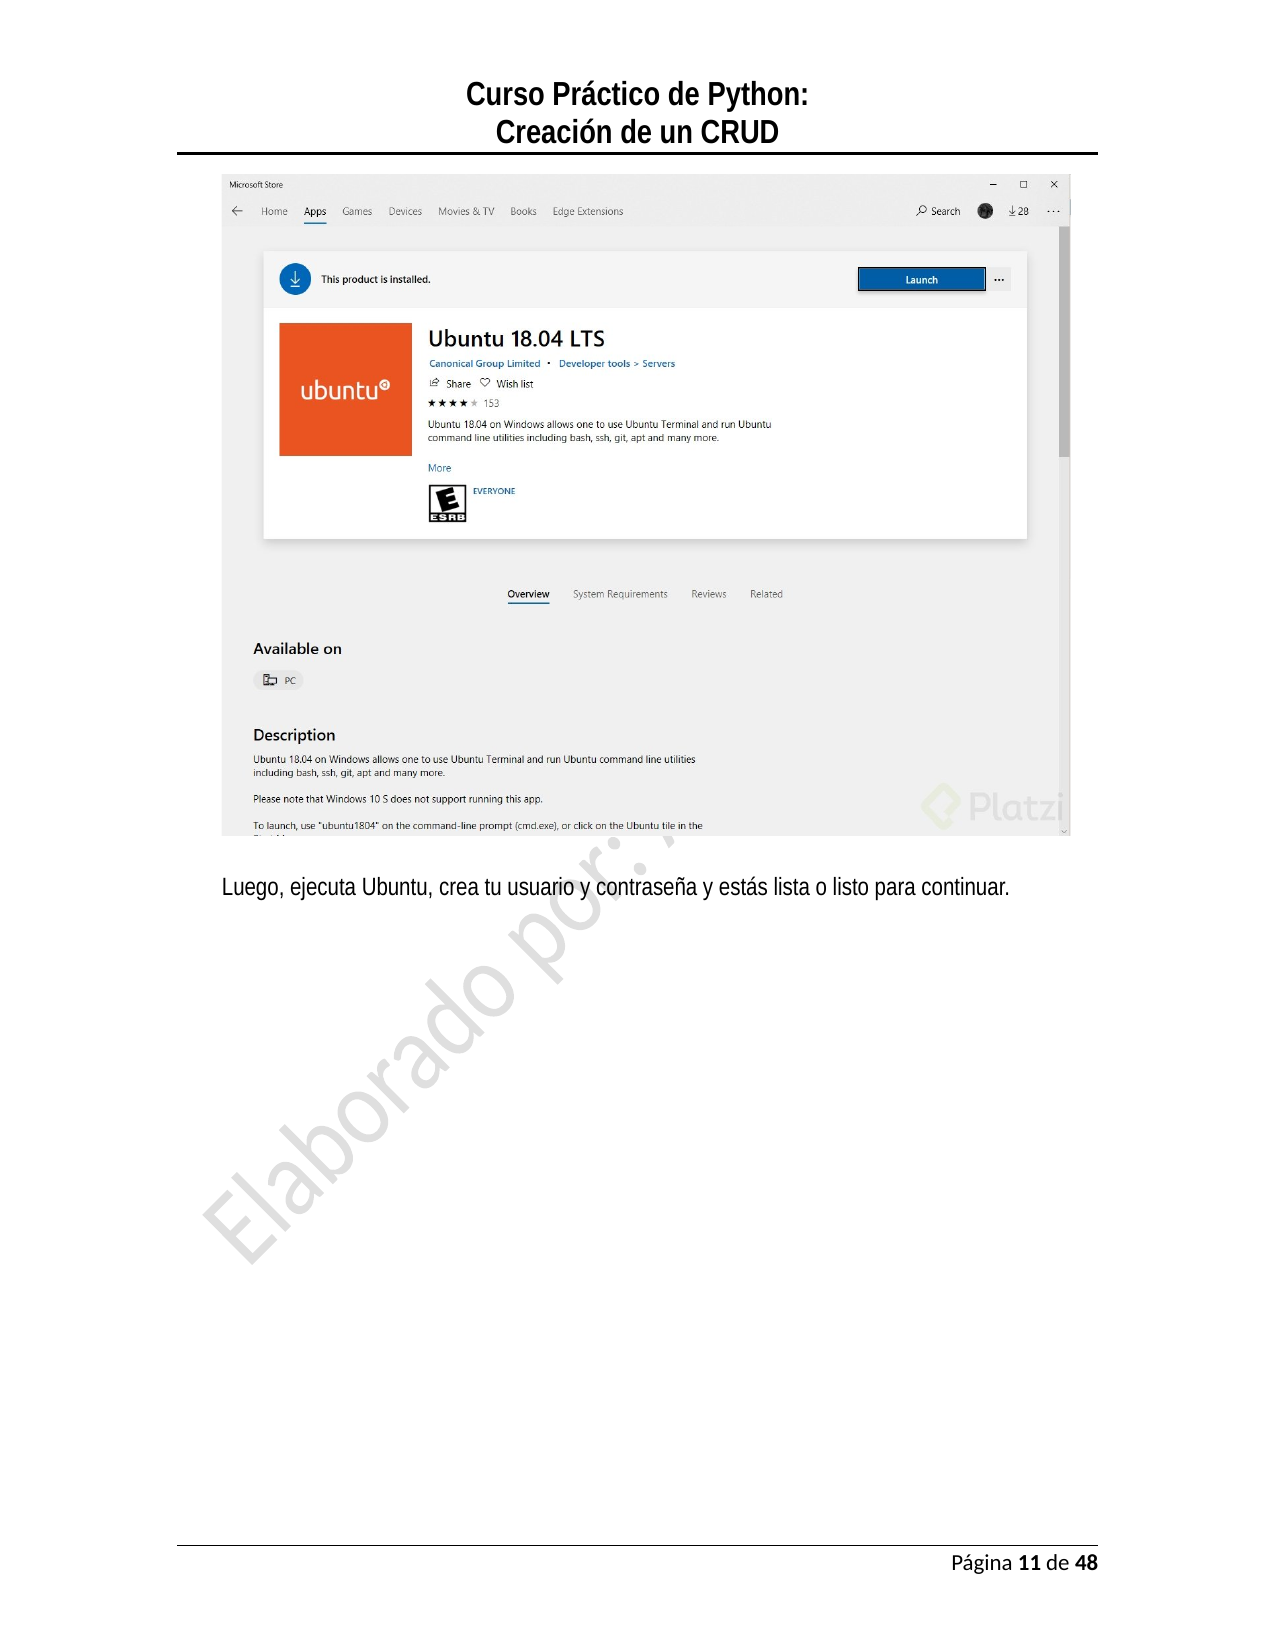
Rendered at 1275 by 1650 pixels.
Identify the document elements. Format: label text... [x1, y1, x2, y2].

text Luego, ejecuta Ubuntu, crea tu usuario y contraseña y estás lista o listo para continuar. [177, 872, 1098, 901]
picture [221, 174, 1071, 836]
